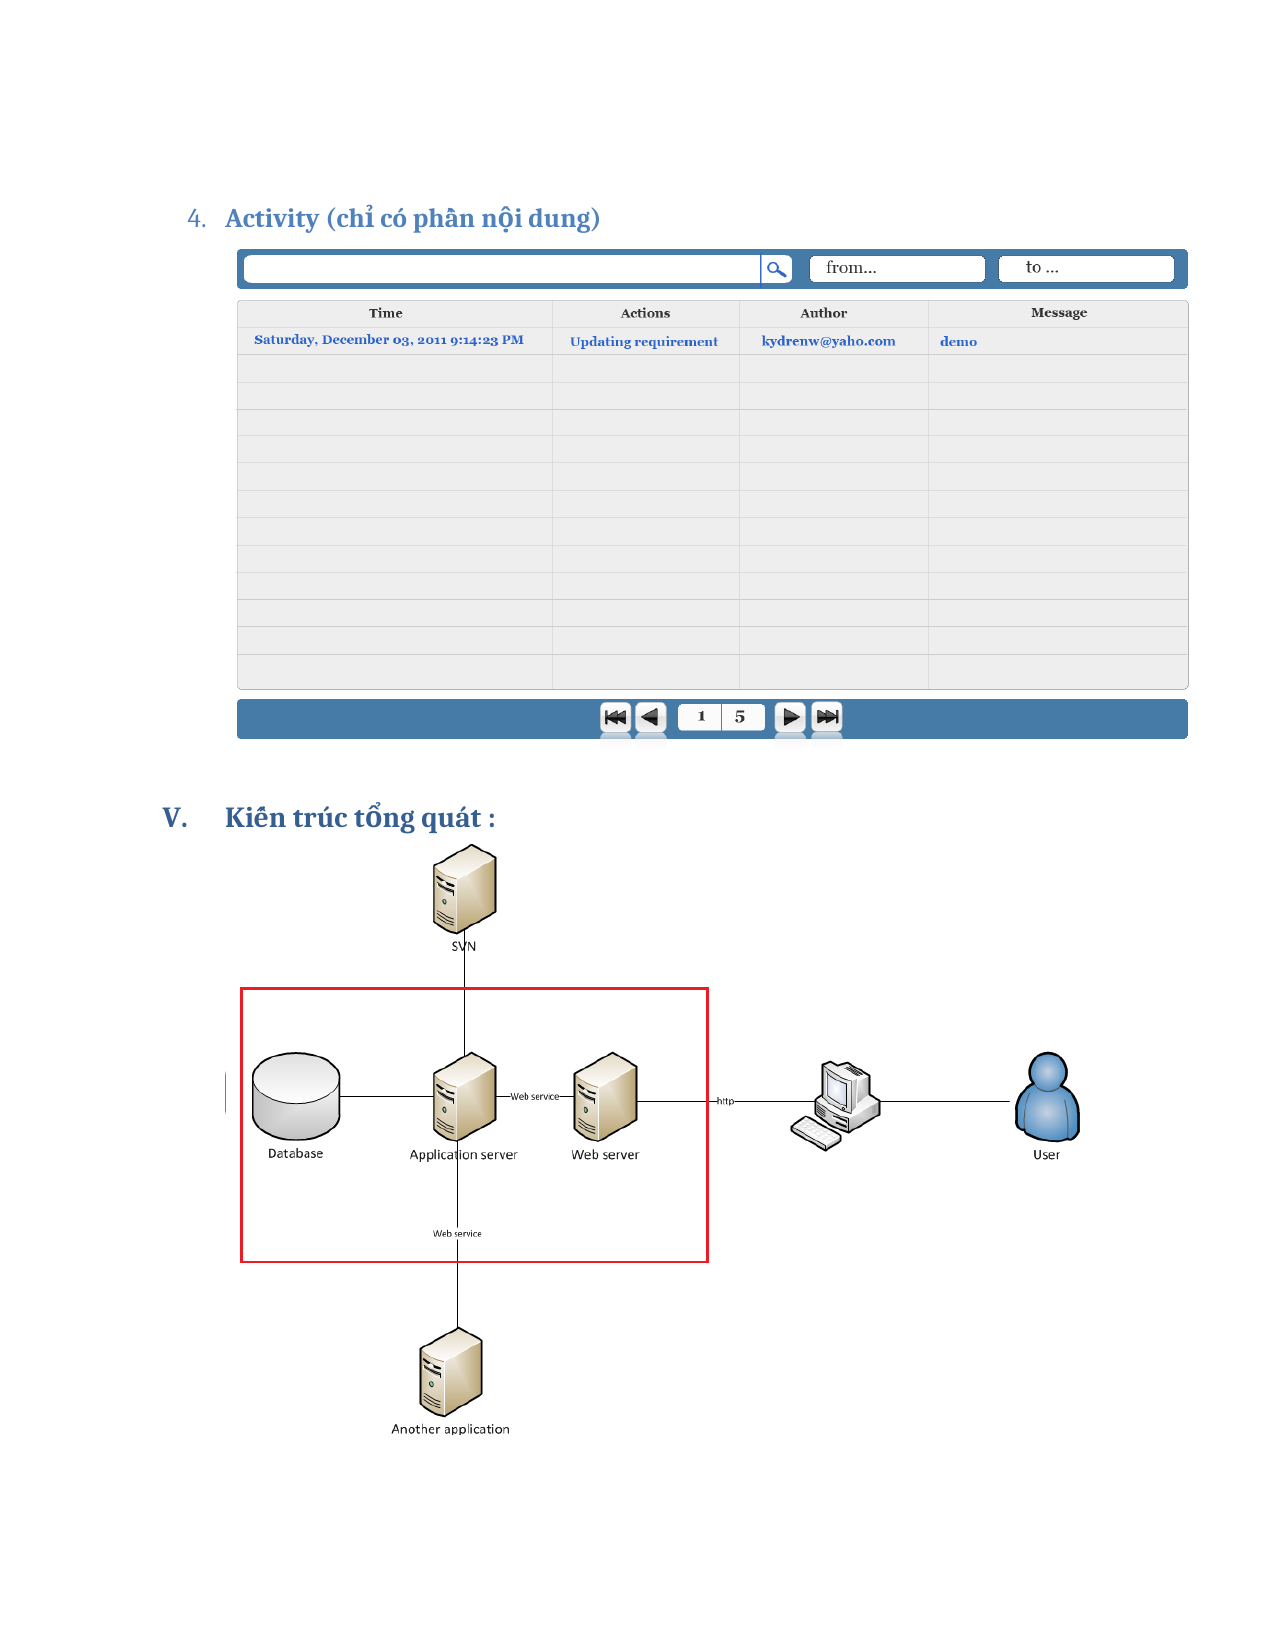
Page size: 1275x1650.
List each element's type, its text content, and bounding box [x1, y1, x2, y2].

subtitle Kiến trúc tổng quát : [187, 801, 1125, 835]
subtitle Activity (chỉ có phần nội dung) [187, 203, 1125, 234]
picture [225, 238, 1198, 748]
picture [225, 840, 1199, 1454]
